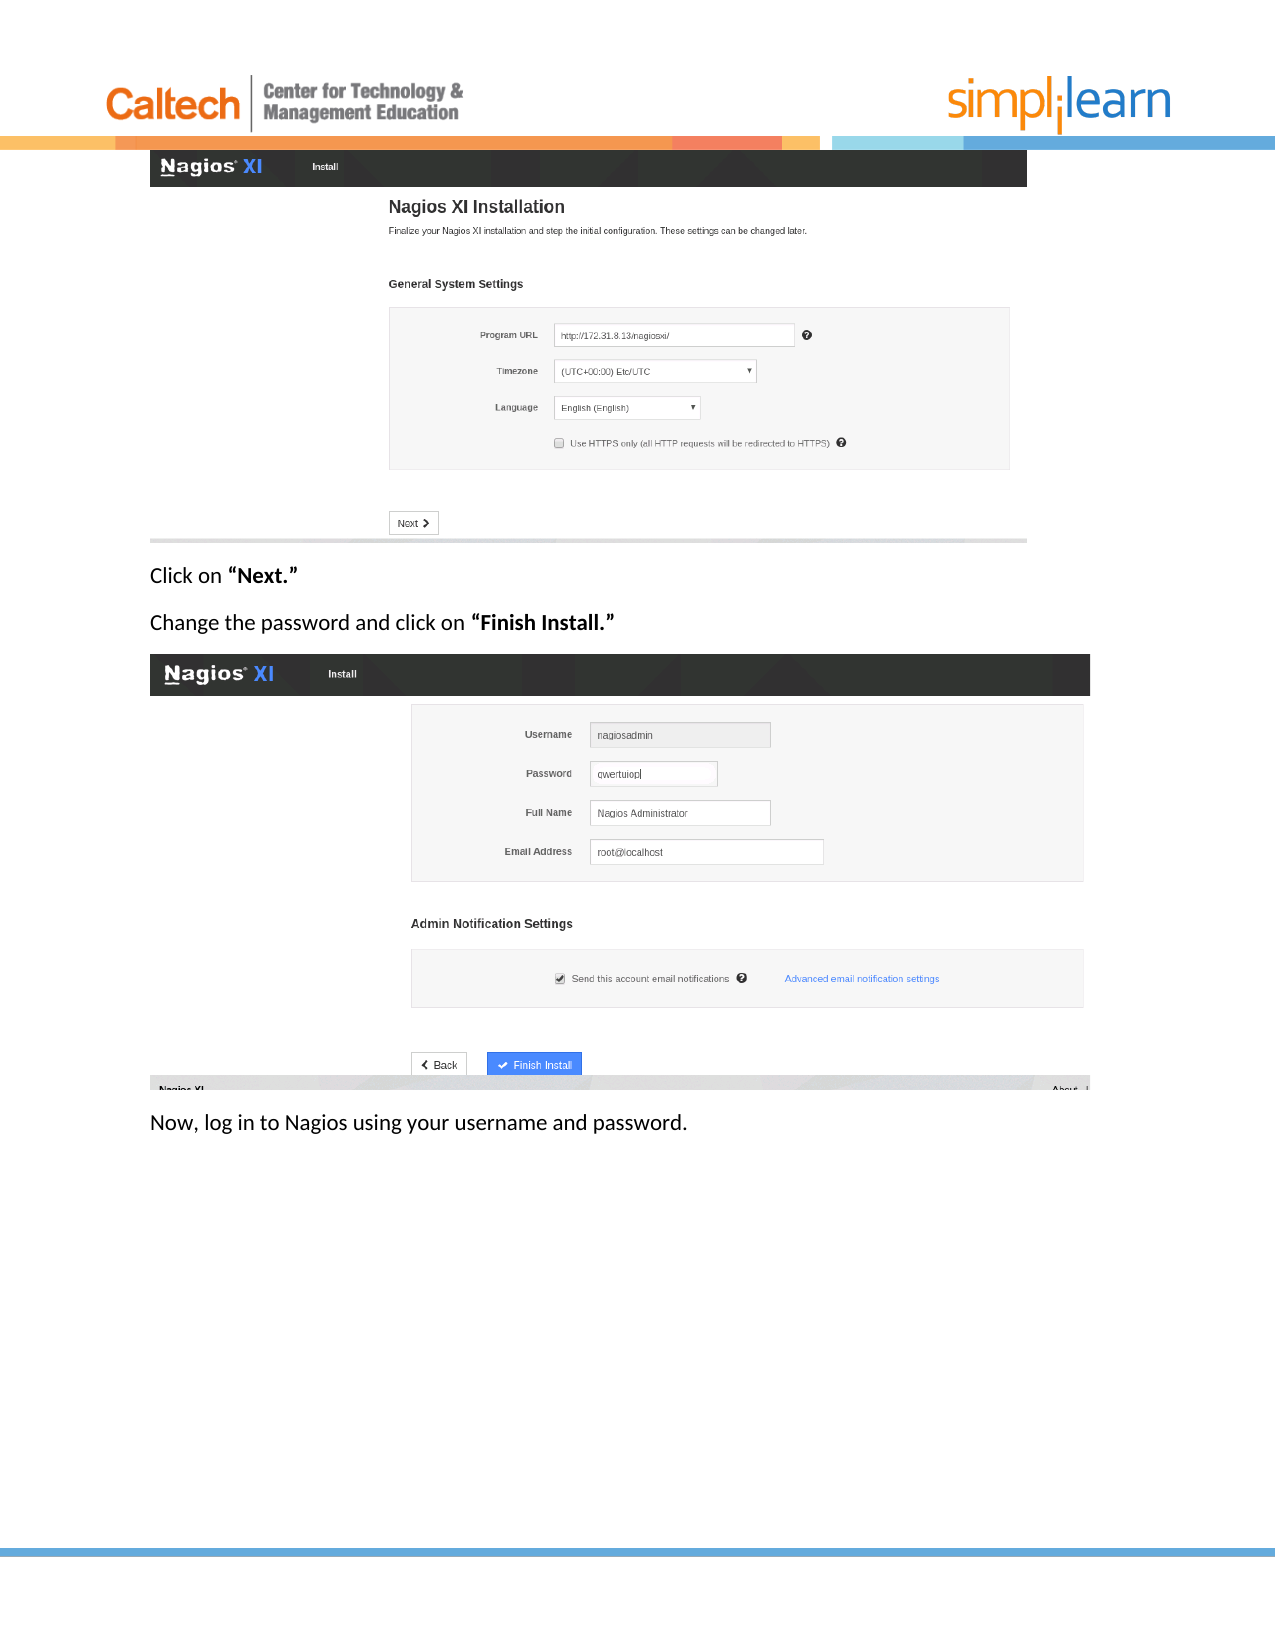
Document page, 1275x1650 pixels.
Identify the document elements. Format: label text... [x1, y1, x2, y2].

picture [106, 75, 464, 133]
text Click on “Next.” [150, 561, 1125, 589]
picture [150, 654, 1091, 1090]
text Change the password and click on “Finish Install.” [150, 608, 1125, 636]
text Now, log in to Nagios using your username and password. [150, 1108, 1125, 1136]
picture [0, 1548, 1275, 1557]
picture [0, 76, 1275, 543]
